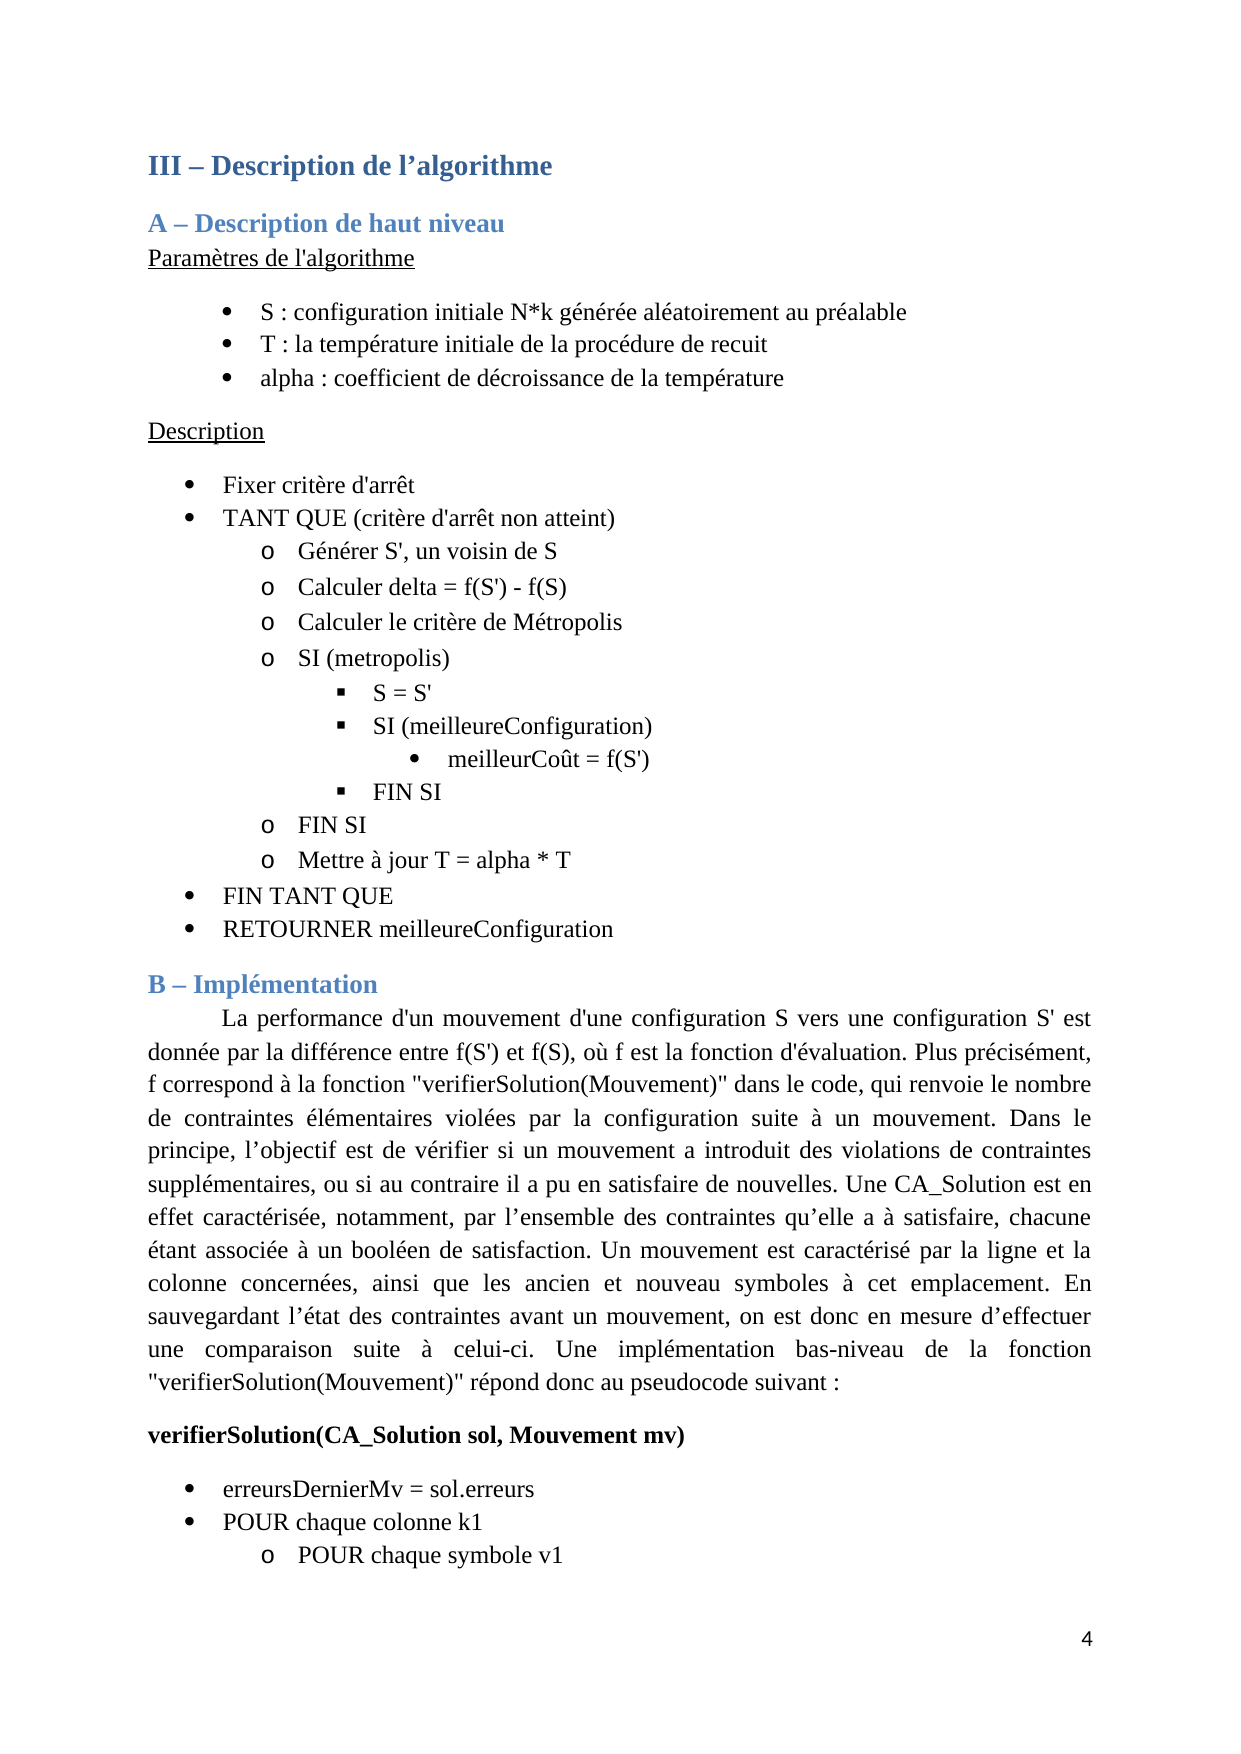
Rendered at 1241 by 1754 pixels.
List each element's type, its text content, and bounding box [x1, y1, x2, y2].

subtitle III – Description de l’algorithme [148, 148, 1093, 181]
text Paramètres de l'algorithme [148, 243, 1093, 271]
text Description [148, 416, 1093, 445]
subtitle A – Description de haut niveau [148, 207, 1093, 238]
list Générer S', un voisin de S [260, 536, 1093, 567]
list S = S' [335, 678, 1093, 707]
list Calculer le critère de Métropolis [260, 607, 1093, 638]
list Fixer critère d'arrêt [185, 470, 1093, 499]
list FIN SI [260, 810, 1093, 841]
subtitle B – Implémentation [148, 968, 1093, 999]
list S : configuration initiale N*k générée aléatoirement au préalable [223, 297, 1093, 325]
list SI (meilleureConfiguration) [335, 711, 1093, 740]
list FIN TANT QUE [185, 881, 1093, 910]
list TANT QUE (critère d'arrêt non atteint) [185, 503, 1093, 532]
text verifierSolution(CA_Solution sol, Mouvement mv) [148, 1421, 1093, 1449]
list Calculer delta = f(S') - f(S) [260, 572, 1093, 603]
text La performance d'un mouvement d'une configuration S vers une configuration S' est donnée par la différence entre f(S') et f(S), où f est la fonction d'évaluation. Plus précisément, f correspond à la fonction "verifierSolution(Mouvement)" dans le code, qui renvoie le nombre de contraintes élémentaires violées par la configuration suite à un mouvement. Dans le principe, l’objectif est de vérifier si un mouvement a introduit des violations de contraintes supplémentaires, ou si au contraire il a pu en satisfaire de nouvelles. Une CA_Solution est en effet caractérisée, notamment, par l’ensemble des contraintes qu’elle a à satisfaire, chacune étant associée à un booléen de satisfaction. Un mouvement est caractérisé par la ligne et la colonne concernées, ainsi que les ancien et nouveau symboles à cet emplacement. En sauvegardant l’état des contraintes avant un mouvement, on est donc en mesure d’effectuer une comparaison suite à celui-ci. Une implémentation bas-niveau de la fonction "verifierSolution(Mouvement)" répond donc au pseudocode suivant : [148, 1003, 1093, 1396]
list Mettre à jour T = alpha * T [260, 846, 1093, 876]
list T : la température initiale de la procédure de recuit [223, 329, 1093, 358]
list FIN SI [335, 777, 1093, 806]
list erreursDernierMv = sol.erreurs [185, 1474, 1093, 1503]
list POUR chaque colonne k1 [185, 1507, 1093, 1536]
list RETOURNER meilleureConfiguration [185, 914, 1093, 943]
list alpha : coefficient de décroissance de la température [223, 363, 1093, 391]
list meilleurCoût = f(S') [410, 744, 1093, 773]
list SI (metropolis) [260, 643, 1093, 673]
list POUR chaque symbole v1 [260, 1541, 1093, 1571]
